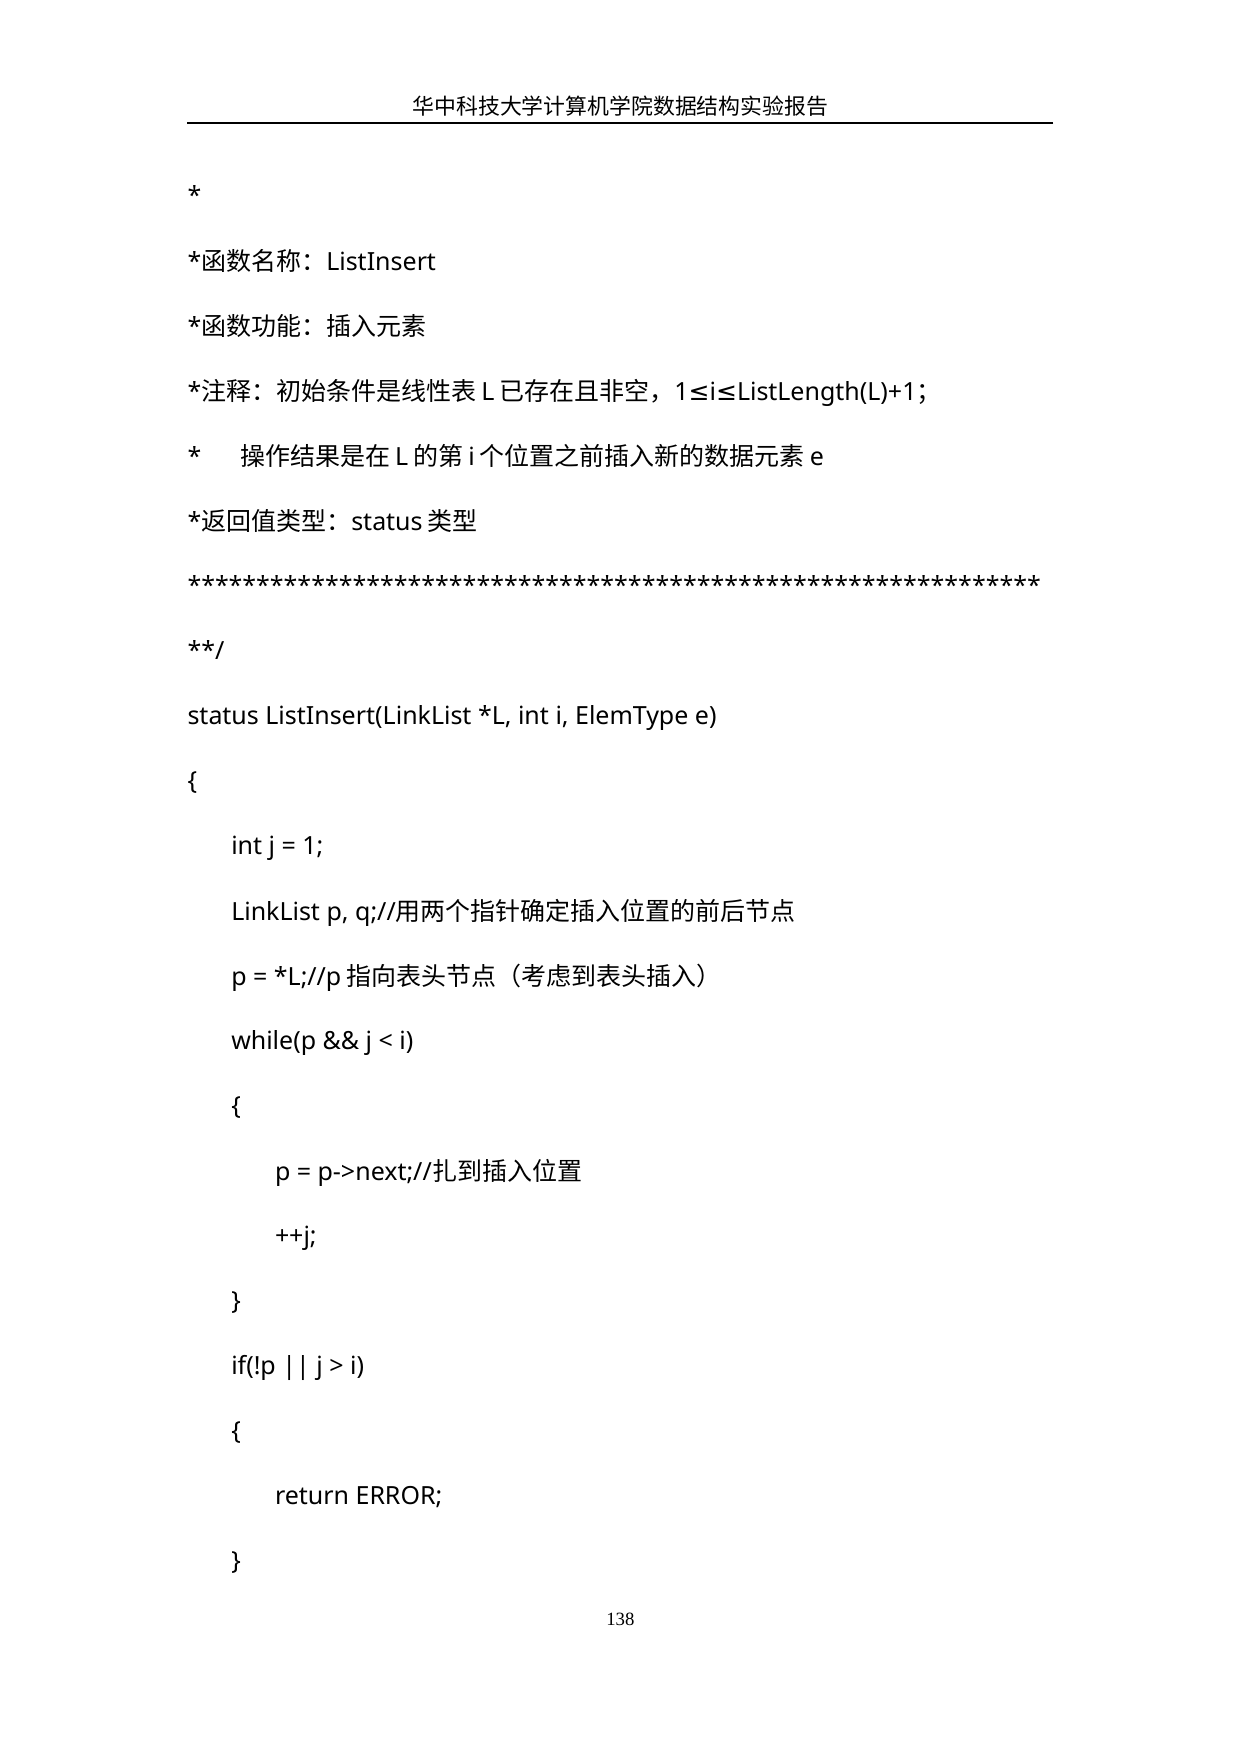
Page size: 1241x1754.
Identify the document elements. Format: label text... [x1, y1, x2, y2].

text *返回值类型：status类型 [187, 487, 1053, 552]
text } [187, 1527, 1053, 1592]
text { [187, 1072, 1053, 1137]
text { [187, 1397, 1053, 1462]
text p = *L;//p指向表头节点（考虑到表头插入） [187, 942, 1053, 1007]
text while(p && j < i) [187, 1007, 1053, 1072]
text LinkList p, q;//用两个指针确定插入位置的前后节点 [187, 877, 1053, 942]
text *函数功能：插入元素 [187, 292, 1053, 357]
text int j = 1; [187, 812, 1053, 877]
text } [187, 1267, 1053, 1332]
text return ERROR; [187, 1462, 1053, 1527]
text status ListInsert(LinkList *L, int i, ElemType e) [187, 682, 1053, 747]
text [187, 162, 1053, 227]
text { [187, 747, 1053, 812]
text if(!p || j > i) [187, 1332, 1053, 1397]
text *函数名称：ListInsert [187, 227, 1053, 292]
text *注释：初始条件是线性表L已存在且非空，1≤i≤ListLength(L)+1； [187, 357, 1053, 422]
text ****************************************************************/ [187, 552, 1053, 682]
text p = p->next;//扎到插入位置 [187, 1137, 1053, 1202]
text * 操作结果是在L的第i个位置之前插入新的数据元素e [187, 422, 1053, 487]
text ++j; [187, 1202, 1053, 1267]
